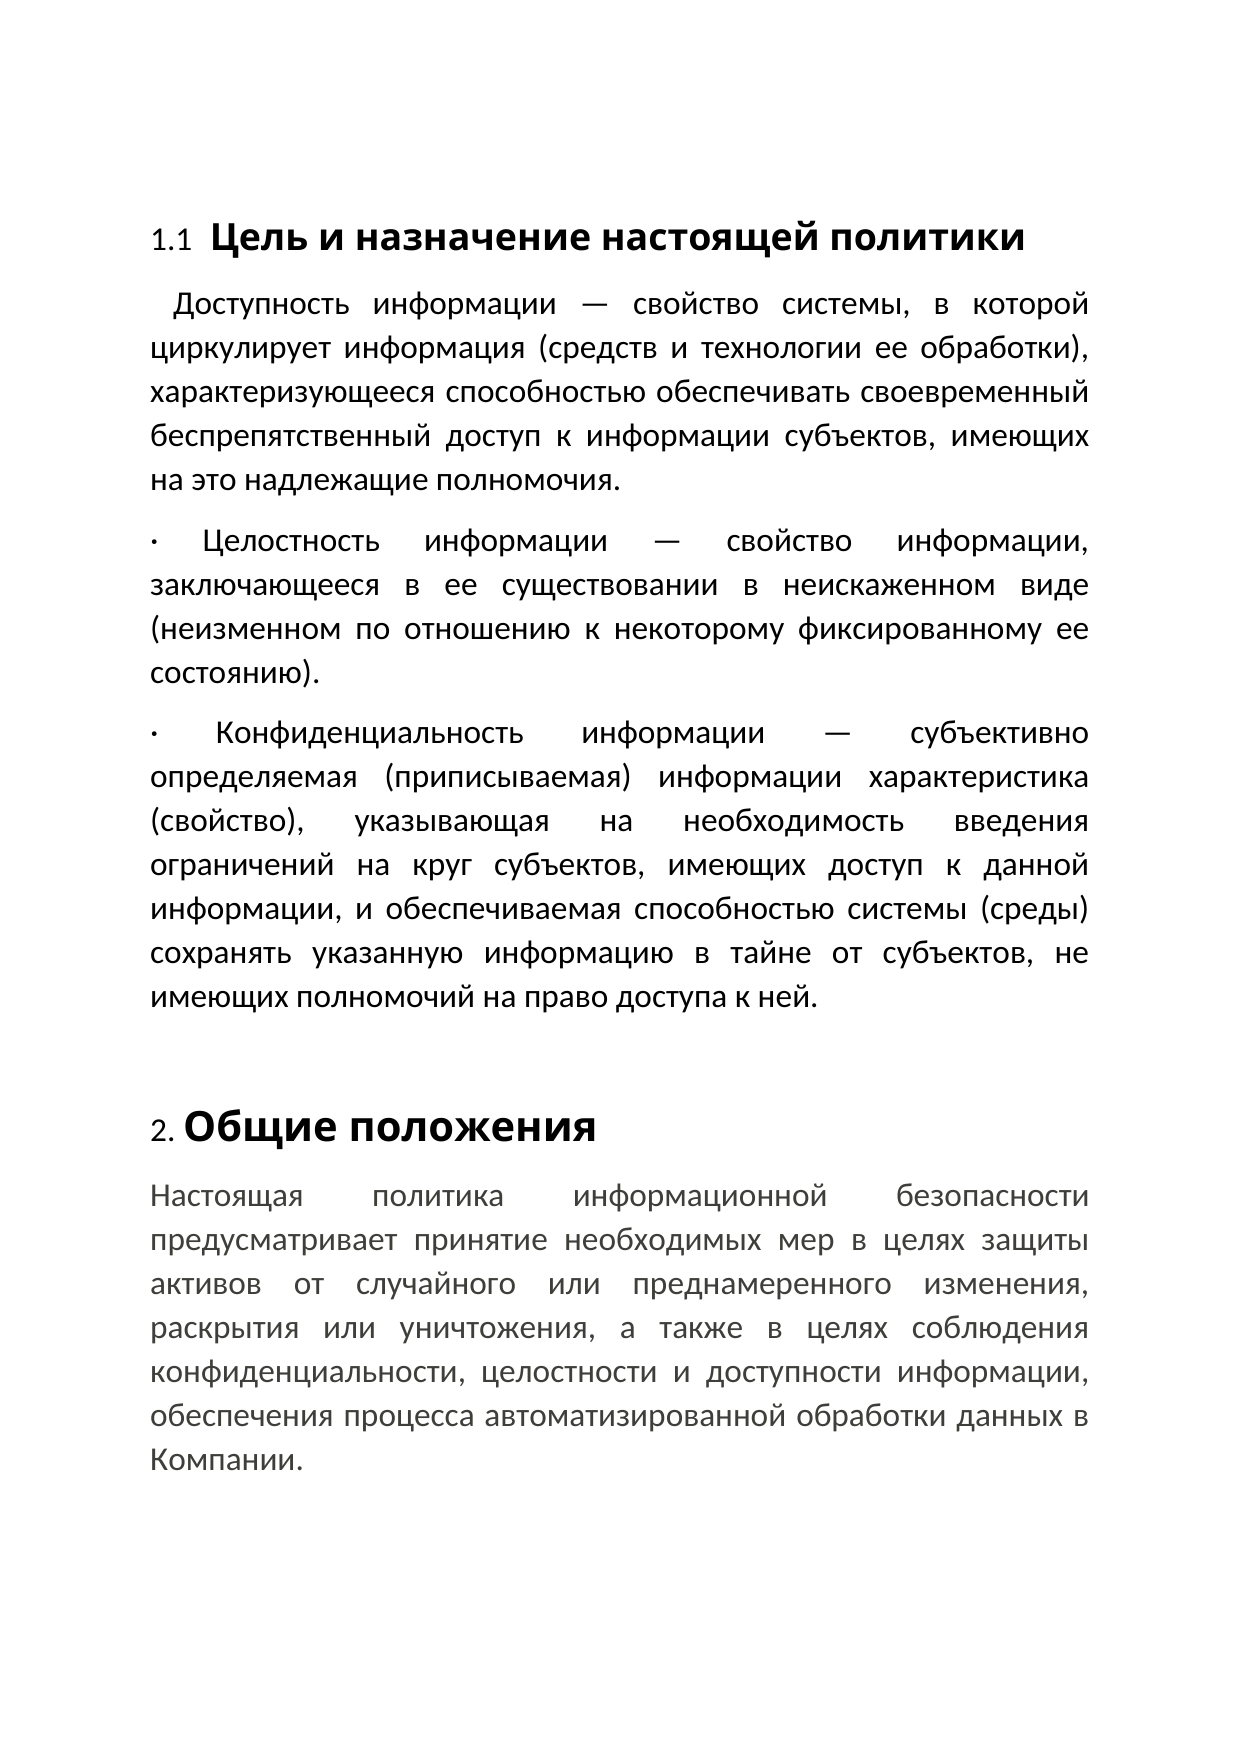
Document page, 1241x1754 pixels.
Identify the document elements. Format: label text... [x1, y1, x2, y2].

text 1.1 Цель и назначение настоящей политики [150, 211, 1090, 262]
text Доступность информации — свойство системы, в которой циркулирует информация (средств и технологии ее обработки), характеризующееся способностью обеспечивать своевременный беспрепятственный доступ к информации субъектов, имеющих на это надлежащие полномочия. [150, 282, 1090, 499]
text · Конфиденциальность информации — субъективно определяемая (приписываемая) информации характеристика (свойство), указывающая на необходимость введения ограничений на круг субъектов, имеющих доступ к данной информации, и обеспечиваемая способностью системы (среды) сохранять указанную информацию в тайне от субъектов, не имеющих полномочий на право доступа к ней. [150, 711, 1090, 1016]
text Настоящая политика информационной безопасности предусматривает принятие необходимых мер в целях защиты активов от случайного или преднамеренного изменения, раскрытия или уничтожения, а также в целях соблюдения конфиденциальности, целостности и доступности информации, обеспечения процесса автоматизированной обработки данных в Компании. [150, 1174, 1090, 1479]
text 2. Общие положения [150, 1096, 1090, 1153]
text · Целостность информации — свойство информации, заключающееся в ее существовании в неискаженном виде (неизменном по отношению к некоторому фиксированному ее состоянию). [150, 519, 1090, 691]
